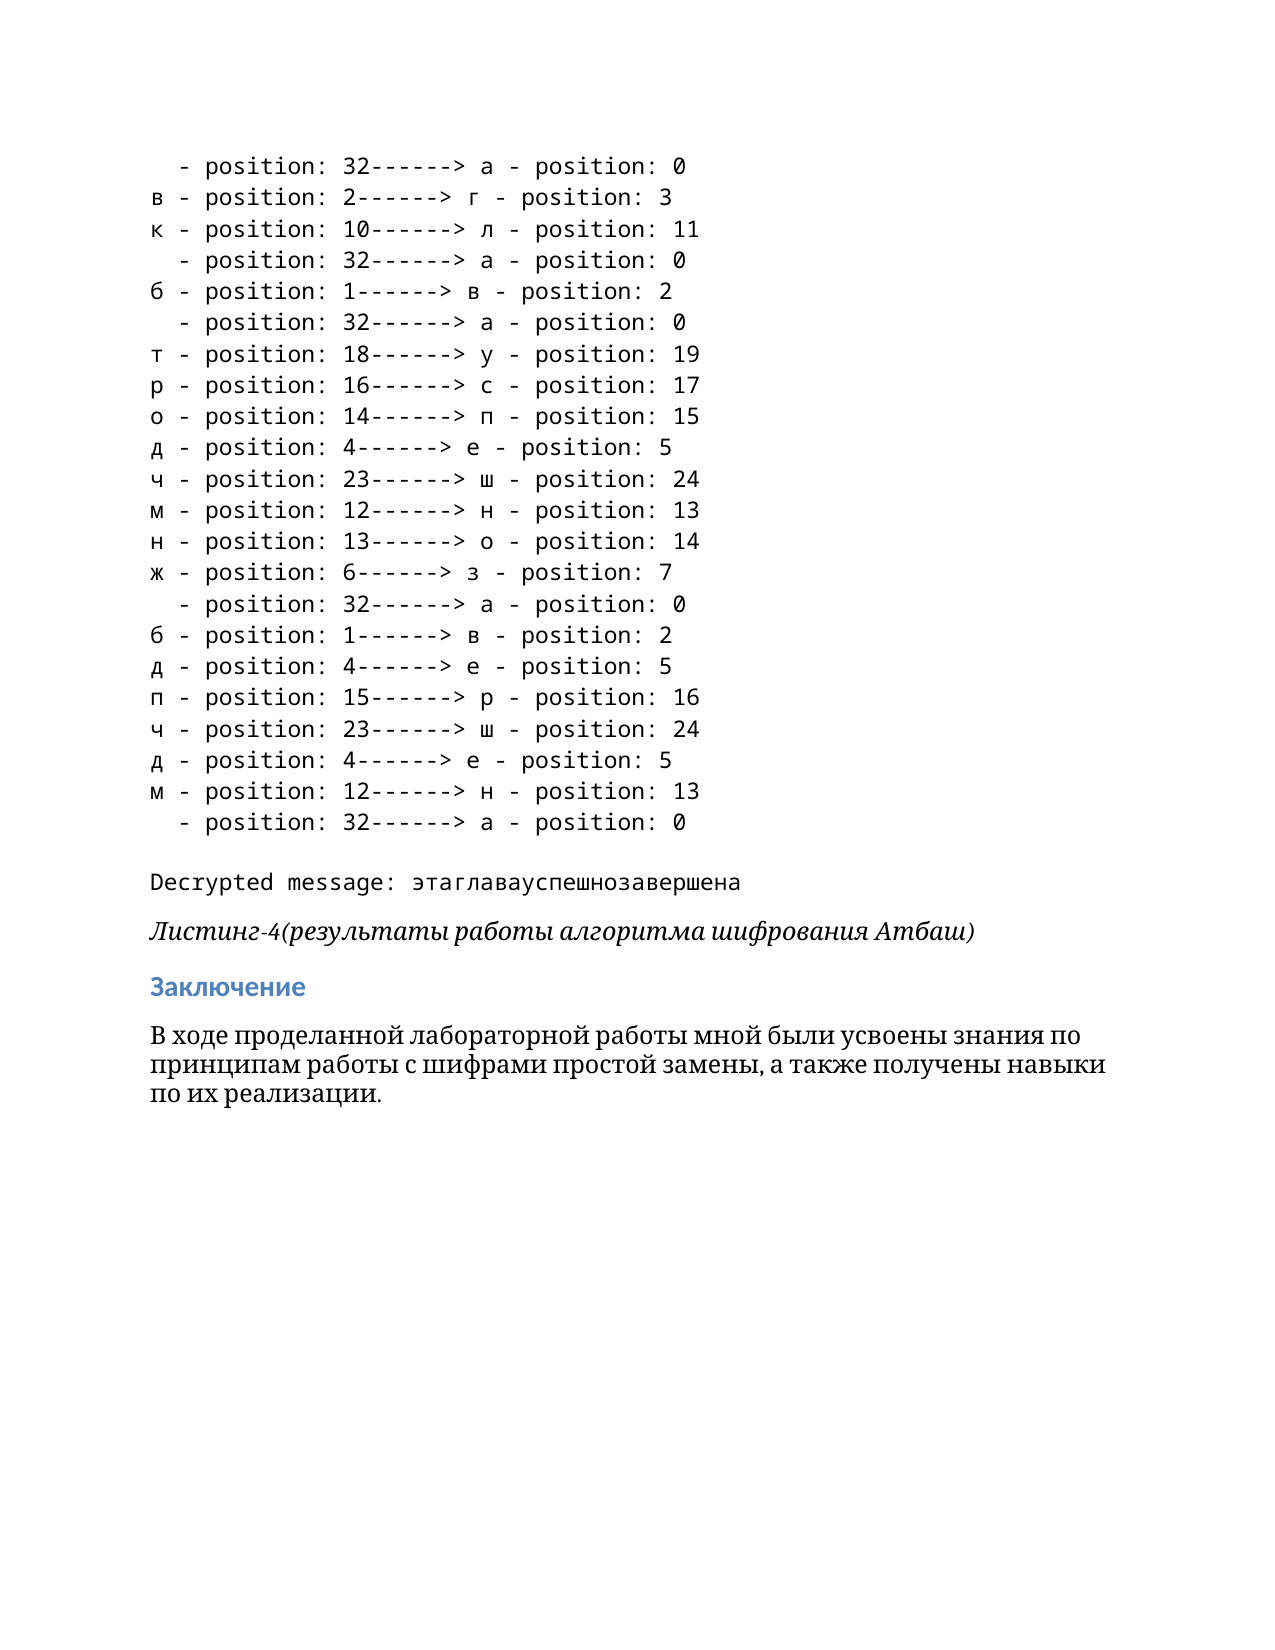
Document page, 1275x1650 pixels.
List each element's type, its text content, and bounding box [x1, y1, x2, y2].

text Листинг-4(результаты работы алгоритма шифрования Атбаш) [150, 918, 1125, 947]
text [150, 150, 1125, 897]
text В ходе проделанной лабораторной работы мной были усвоены знания по принципам работы с шифрами простой замены, а также получены навыки по их реализации. [150, 1022, 1125, 1108]
subtitle Заключение [150, 968, 1125, 1003]
